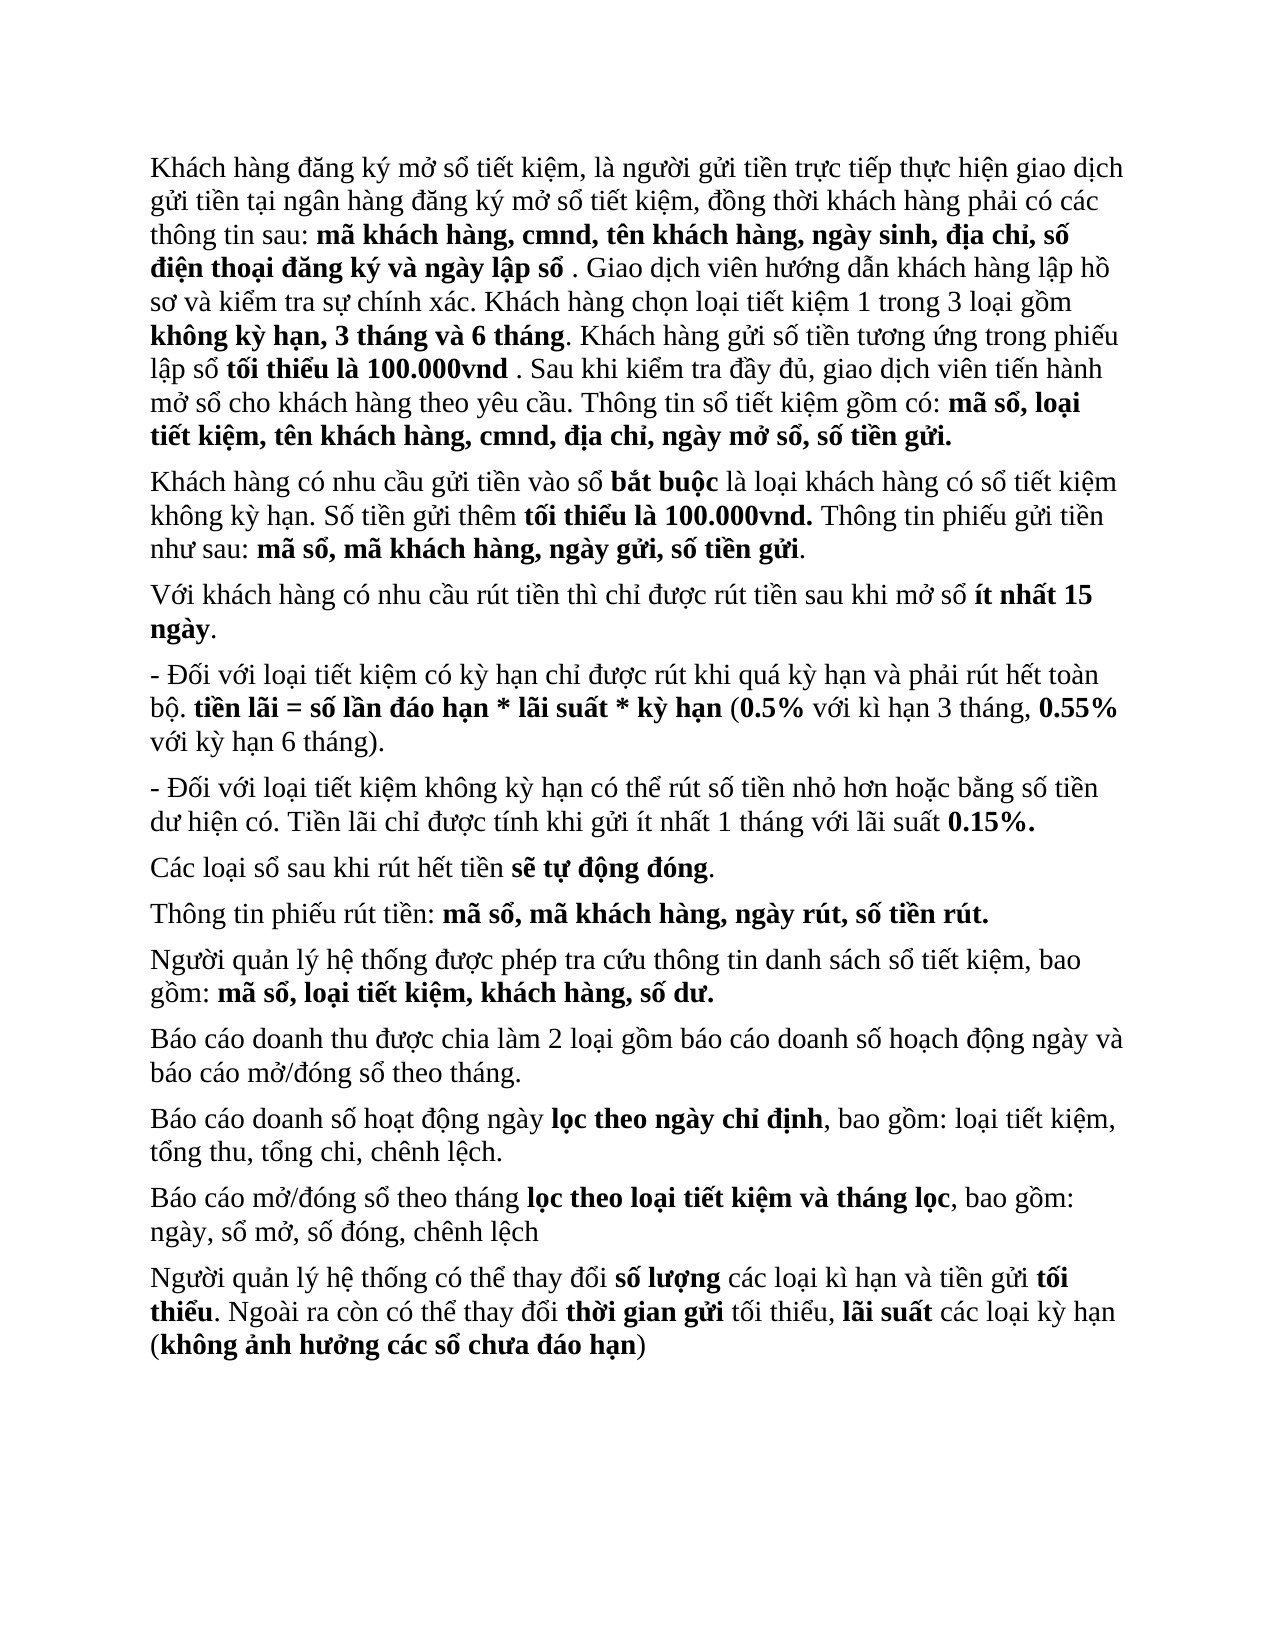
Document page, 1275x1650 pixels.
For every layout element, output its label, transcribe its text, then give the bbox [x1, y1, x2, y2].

text Khách hàng có nhu cầu gửi tiền vào sổ bắt buộc là loại khách hàng có sổ tiết kiệm không kỳ hạn. Số tiền gửi thêm tối thiểu là 100.000vnd. Thông tin phiếu gửi tiền như sau: mã sổ, mã khách hàng, ngày gửi, số tiền gửi. [150, 464, 1125, 565]
text Các loại sổ sau khi rút hết tiền sẽ tự động đóng. [150, 850, 1125, 883]
text - Đối với loại tiết kiệm không kỳ hạn có thể rút số tiền nhỏ hơn hoặc bằng số tiền dư hiện có. Tiền lãi chỉ được tính khi gửi ít nhất 1 tháng với lãi suất 0.15%. [150, 770, 1125, 837]
text Với khách hàng có nhu cầu rút tiền thì chỉ được rút tiền sau khi mở sổ ít nhất 15 ngày. [150, 577, 1125, 644]
text - Đối với loại tiết kiệm có kỳ hạn chỉ được rút khi quá kỳ hạn và phải rút hết toàn bộ. tiền lãi = số lần đáo hạn * lãi suất * kỳ hạn (0.5% với kì hạn 3 tháng, 0.55% với kỳ hạn 6 tháng). [150, 657, 1125, 758]
text Thông tin phiếu rút tiền: mã sổ, mã khách hàng, ngày rút, số tiền rút. [150, 896, 1125, 929]
text Báo cáo mở/đóng sổ theo tháng lọc theo loại tiết kiệm và tháng lọc, bao gồm: ngày, sổ mở, số đóng, chênh lệch [150, 1181, 1125, 1248]
text Người quản lý hệ thống được phép tra cứu thông tin danh sách sổ tiết kiệm, bao gồm: mã sổ, loại tiết kiệm, khách hàng, số dư. [150, 942, 1125, 1009]
text Báo cáo doanh thu được chia làm 2 loại gồm báo cáo doanh số hoạch động ngày và báo cáo mở/đóng sổ theo tháng. [150, 1021, 1125, 1088]
text Khách hàng đăng ký mở sổ tiết kiệm, là người gửi tiền trực tiếp thực hiện giao dịch gửi tiền tại ngân hàng đăng ký mở sổ tiết kiệm, đồng thời khách hàng phải có các thông tin sau: mã khách hàng, cmnd, tên khách hàng, ngày sinh, địa chỉ, số điện thoại đăng ký và ngày lập sổ . Giao dịch viên hướng dẫn khách hàng lập hồ sơ và kiểm tra sự chính xác. Khách hàng chọn loại tiết kiệm 1 trong 3 loại gồm không kỳ hạn, 3 tháng và 6 tháng. Khách hàng gửi số tiền tương ứng trong phiếu lập sổ tối thiểu là 100.000vnd . Sau khi kiểm tra đầy đủ, giao dịch viên tiến hành mở sổ cho khách hàng theo yêu cầu. Thông tin sổ tiết kiệm gồm có: mã sổ, loại tiết kiệm, tên khách hàng, cmnd, địa chỉ, ngày mở sổ, số tiền gửi. [150, 150, 1125, 452]
text Báo cáo doanh số hoạt động ngày lọc theo ngày chỉ định, bao gồm: loại tiết kiệm, tổng thu, tổng chi, chênh lệch. [150, 1101, 1125, 1168]
text Người quản lý hệ thống có thể thay đổi số lượng các loại kì hạn và tiền gửi tối thiểu. Ngoài ra còn có thể thay đổi thời gian gửi tối thiểu, lãi suất các loại kỳ hạn (không ảnh hưởng các sổ chưa đáo hạn) [150, 1260, 1125, 1361]
